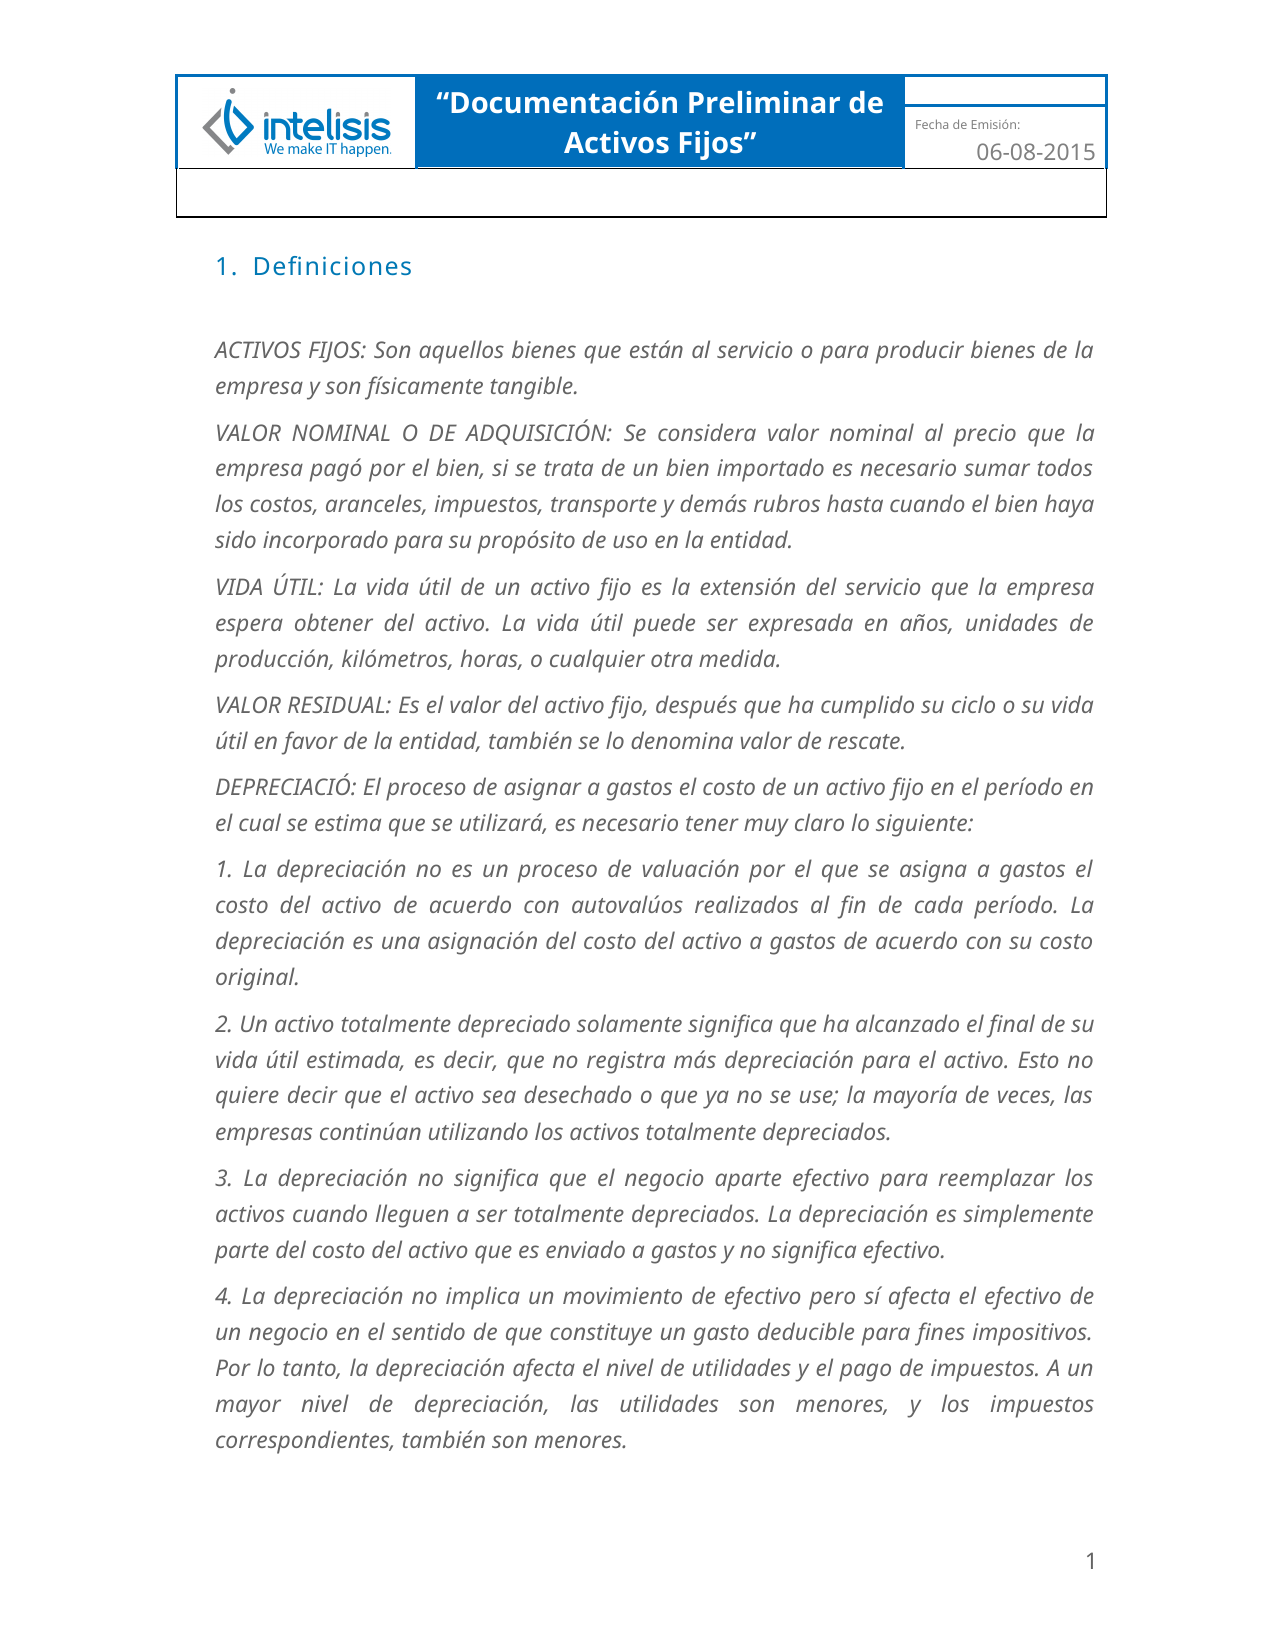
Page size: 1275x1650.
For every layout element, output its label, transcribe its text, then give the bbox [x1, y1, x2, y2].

text ACTIVOS FIJOS: Son aquellos bienes que están al servicio o para producir bienes de la empresa y son físicamente tangible. [215, 334, 1098, 401]
subtitle Definiciones [215, 249, 1098, 283]
text Vida Útil: La vida útil de un activo fijo es la extensión del servicio que la empresa espera obtener del activo. La vida útil puede ser expresada en años, unidades de producción, kilómetros, horas, o cualquier otra medida. [215, 571, 1098, 674]
picture [202, 88, 392, 157]
text Valor Nominal o de adquisición: Se considera valor nominal al precio que la empresa pagó por el bien, si se trata de un bien importado es necesario sumar todos los costos, aranceles, impuestos, transporte y demás rubros hasta cuando el bien haya sido incorporado para su propósito de uso en la entidad. [215, 416, 1098, 556]
text 2. Un activo totalmente depreciado solamente significa que ha alcanzado el final de su vida útil estimada, es decir, que no registra más depreciación para el activo. Esto no quiere decir que el activo sea desechado o que ya no se use; la mayoría de veces, las empresas continúan utilizando los activos totalmente depreciados. [215, 1008, 1098, 1147]
text Depreciació: El proceso de asignar a gastos el costo de un activo fijo en el período en el cual se estima que se utilizará, es necesario tener muy claro lo siguiente: [215, 771, 1098, 838]
text 3. La depreciación no significa que el negocio aparte efectivo para reemplazar los activos cuando lleguen a ser totalmente depreciados. La depreciación es simplemente parte del costo del activo que es enviado a gastos y no significa efectivo. [215, 1162, 1098, 1265]
text Valor Residual: Es el valor del activo fijo, después que ha cumplido su ciclo o su vida útil en favor de la entidad, también se lo denomina valor de rescate. [215, 689, 1098, 756]
text 4. La depreciación no implica un movimiento de efectivo pero sí afecta el efectivo de un negocio en el sentido de que constituye un gasto deducible para fines impositivos. Por lo tanto, la depreciación afecta el nivel de utilidades y el pago de impuestos. A un mayor nivel de depreciación, las utilidades son menores, y los impuestos correspondientes, también son menores. [215, 1280, 1098, 1455]
text 1. La depreciación no es un proceso de valuación por el que se asigna a gastos el costo del activo de acuerdo con autovalúos realizados al fin de cada período. La depreciación es una asignación del costo del activo a gastos de acuerdo con su costo original. [215, 853, 1098, 992]
